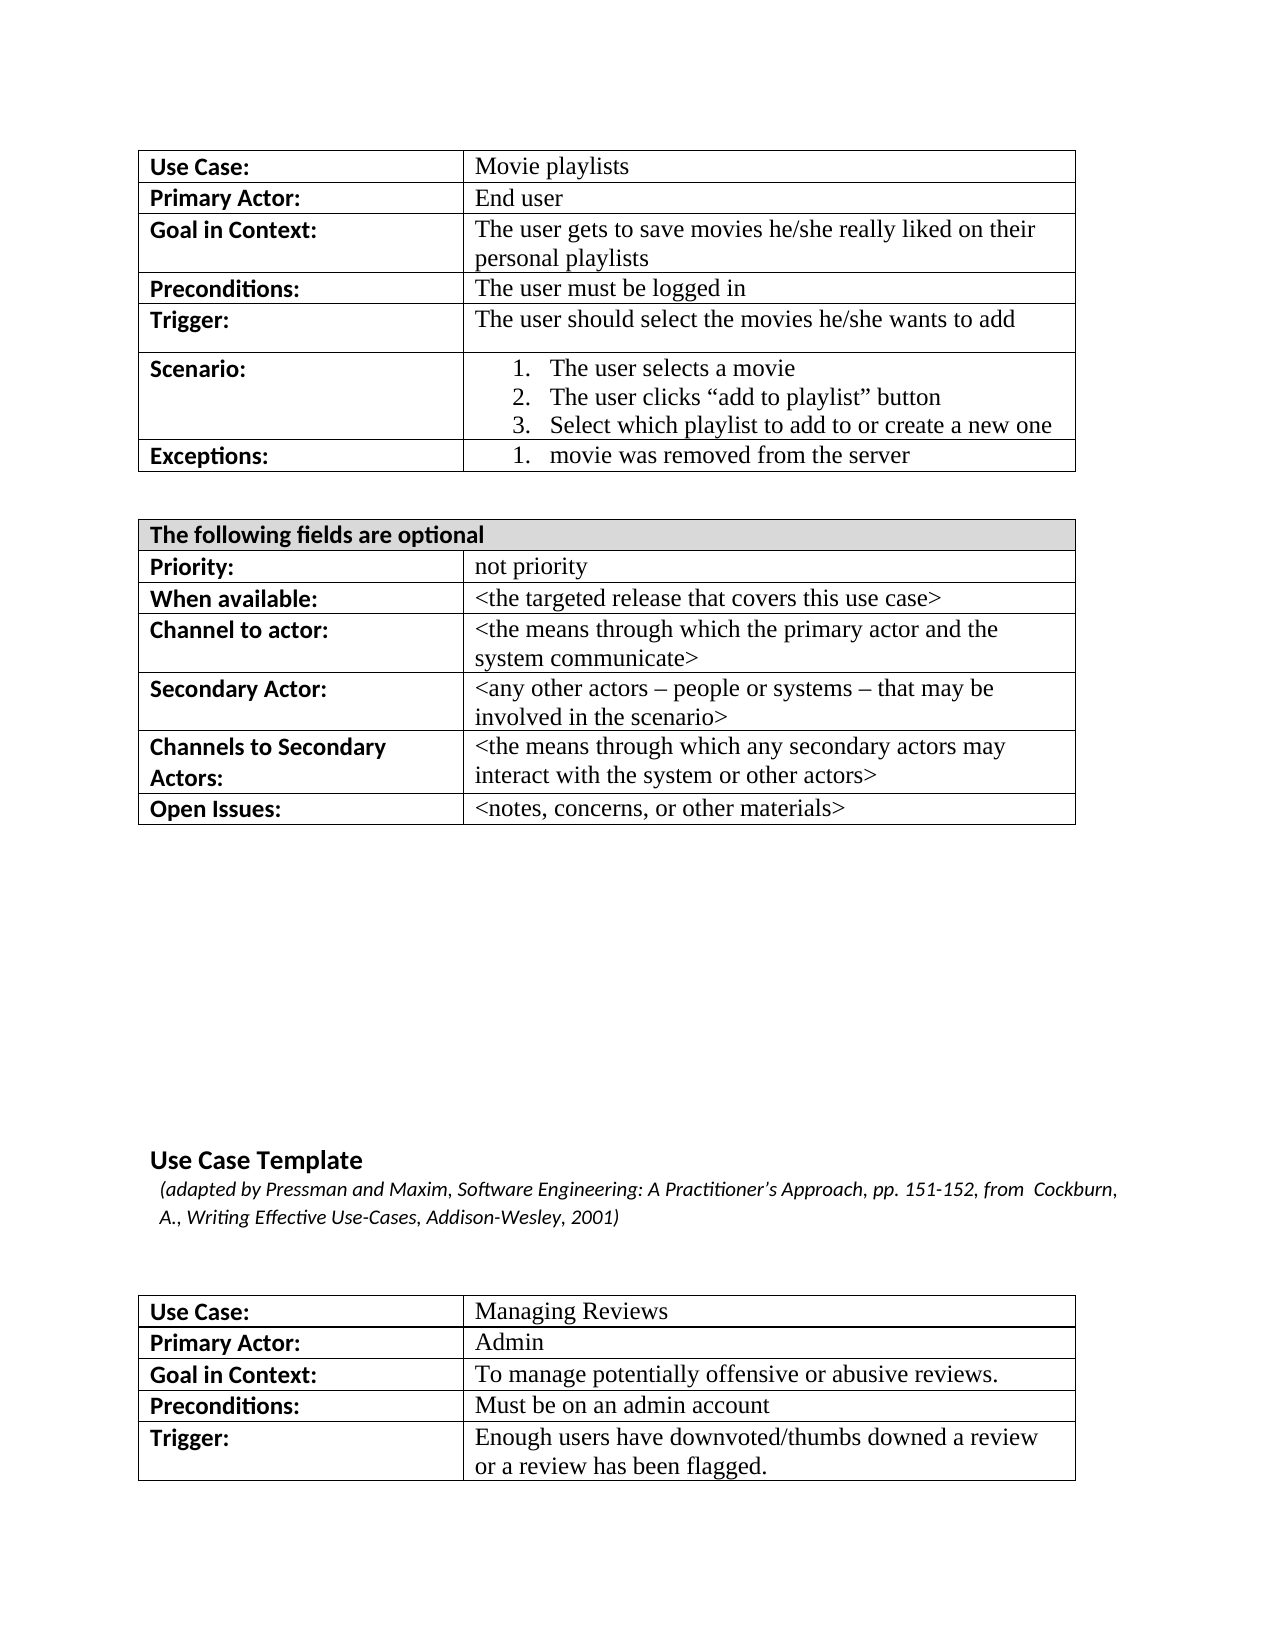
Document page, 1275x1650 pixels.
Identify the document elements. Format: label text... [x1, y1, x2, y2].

table_cell Goal in Context: [139, 214, 463, 272]
table_cell Trigger: [139, 304, 463, 352]
table_cell End user [464, 183, 1075, 213]
table_cell Admin [464, 1328, 1075, 1358]
table_cell <any other actors – people or systems – that may be involved in the scenario> [464, 673, 1075, 730]
table_cell not priority [464, 551, 1075, 582]
table_cell Channels to Secondary Actors: [139, 731, 463, 792]
table_cell To manage potentially offensive or abusive reviews. [464, 1359, 1075, 1389]
table_cell Channel to actor: [139, 614, 463, 672]
table_cell Priority: [139, 551, 463, 582]
table_cell movie was removed from the server [464, 440, 1075, 471]
table_cell Exceptions: [139, 440, 463, 471]
table_cell The user should select the movies he/she wants to add [464, 304, 1075, 352]
table_cell The user selects a movie The user clicks “add to playlist” button Select which playlist to add to or create a new one [464, 353, 1075, 439]
table_cell Trigger: [139, 1422, 463, 1479]
table_cell Preconditions: [139, 1391, 463, 1421]
table_cell Must be on an admin account [464, 1391, 1075, 1421]
table_cell <the targeted release that covers this use case> [464, 583, 1075, 613]
table_cell Secondary Actor: [139, 673, 463, 730]
table_cell Scenario: [139, 353, 463, 439]
subtitle Use Case Template [150, 1143, 1125, 1176]
table_cell When available: [139, 583, 463, 613]
table_cell Open Issues: [139, 794, 463, 824]
table_cell <notes, concerns, or other materials> [464, 794, 1075, 824]
table_cell Goal in Context: [139, 1359, 463, 1389]
text (adapted by Pressman and Maxim, Software Engineering: A Practitioner’s Approach, pp. 151-152, from Cockburn, A., Writing Effective Use-Cases, Addison-Wesley, 2001) [159, 1176, 1125, 1229]
table_cell The user must be logged in [464, 273, 1075, 303]
table_header Movie playlists [464, 151, 1075, 182]
table_header Managing Reviews [464, 1296, 1075, 1326]
table_cell Preconditions: [139, 273, 463, 303]
table_cell The user gets to save movies he/she really liked on their personal playlists [464, 214, 1075, 272]
table_cell Primary Actor: [139, 183, 463, 213]
table_header The following fields are optional [139, 520, 1075, 550]
table_cell Enough users have downvoted/thumbs downed a review or a review has been flagged. [464, 1422, 1075, 1479]
table_cell Primary Actor: [139, 1328, 463, 1358]
table_cell <the means through which the primary actor and the system communicate> [464, 614, 1075, 672]
table_cell <the means through which any secondary actors may interact with the system or other actors> [464, 731, 1075, 792]
table_header Use Case: [139, 151, 463, 182]
table_header Use Case: [139, 1296, 463, 1326]
